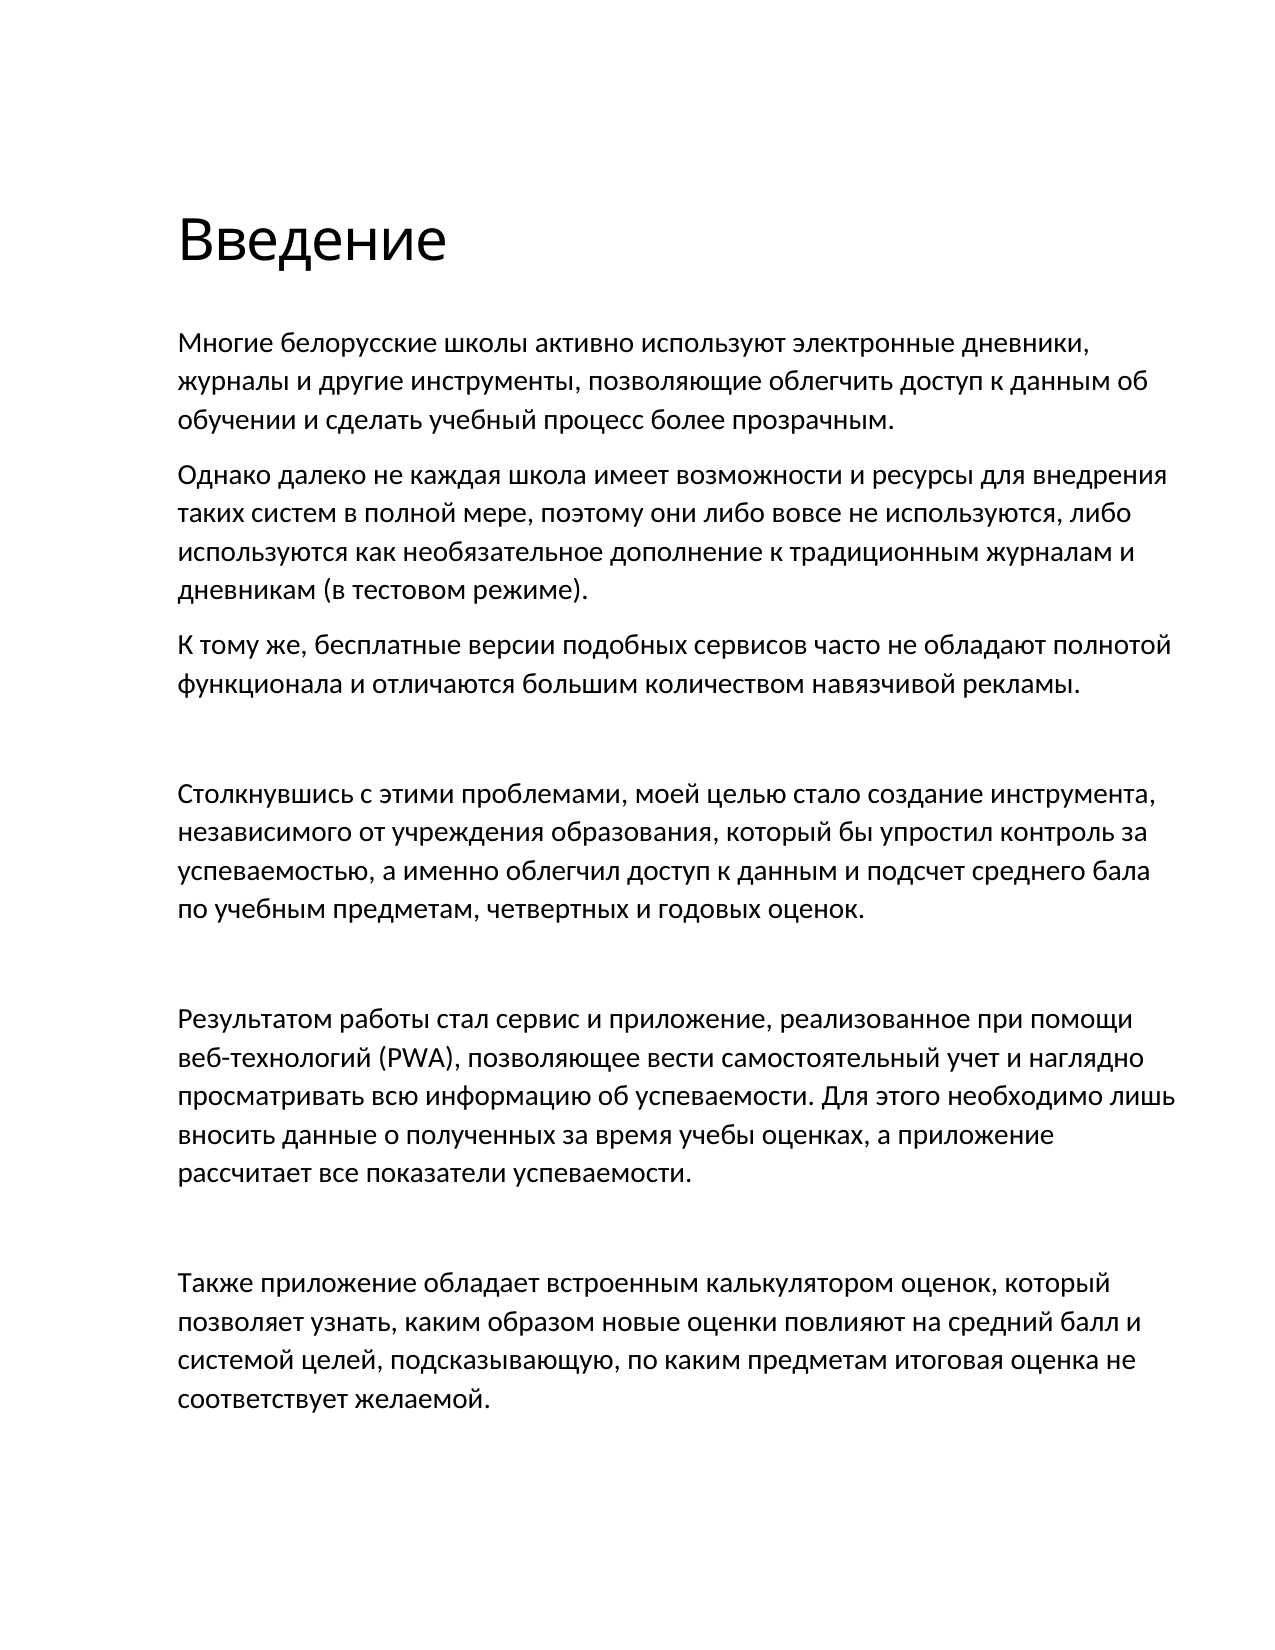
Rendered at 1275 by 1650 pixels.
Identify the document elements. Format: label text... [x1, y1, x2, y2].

text К тому же, бесплатные версии подобных сервисов часто не обладают полнотой функционала и отличаются большим количеством навязчивой рекламы. [177, 626, 1186, 700]
text Многие белорусские школы активно используют электронные дневники, журналы и другие инструменты, позволяющие облегчить доступ к данным об обучении и сделать учебный процесс более прозрачным. [177, 324, 1186, 436]
text Результатом работы стал сервис и приложение, реализованное при помощи веб-технологий (PWA), позволяющее вести самостоятельный учет и наглядно просматривать всю информацию об успеваемости. Для этого необходимо лишь вносить данные о полученных за время учебы оценках, а приложение рассчитает все показатели успеваемости. [177, 1001, 1186, 1190]
title Введение [177, 198, 1186, 277]
text Столкнувшись с этими проблемами, моей целью стало создание инструмента, независимого от учреждения образования, который бы упростил контроль за успеваемостью, а именно облегчил доступ к данным и подсчет среднего бала по учебным предметам, четвертных и годовых оценок. [177, 775, 1186, 926]
text Также приложение обладает встроенным калькулятором оценок, который позволяет узнать, каким образом новые оценки повлияют на средний балл и системой целей, подсказывающую, по каким предметам итоговая оценка не соответствует желаемой. [177, 1264, 1186, 1415]
text Однако далеко не каждая школа имеет возможности и ресурсы для внедрения таких систем в полной мере, поэтому они либо вовсе не используются, либо используются как необязательное дополнение к традиционным журналам и дневникам (в тестовом режиме). [177, 456, 1186, 607]
